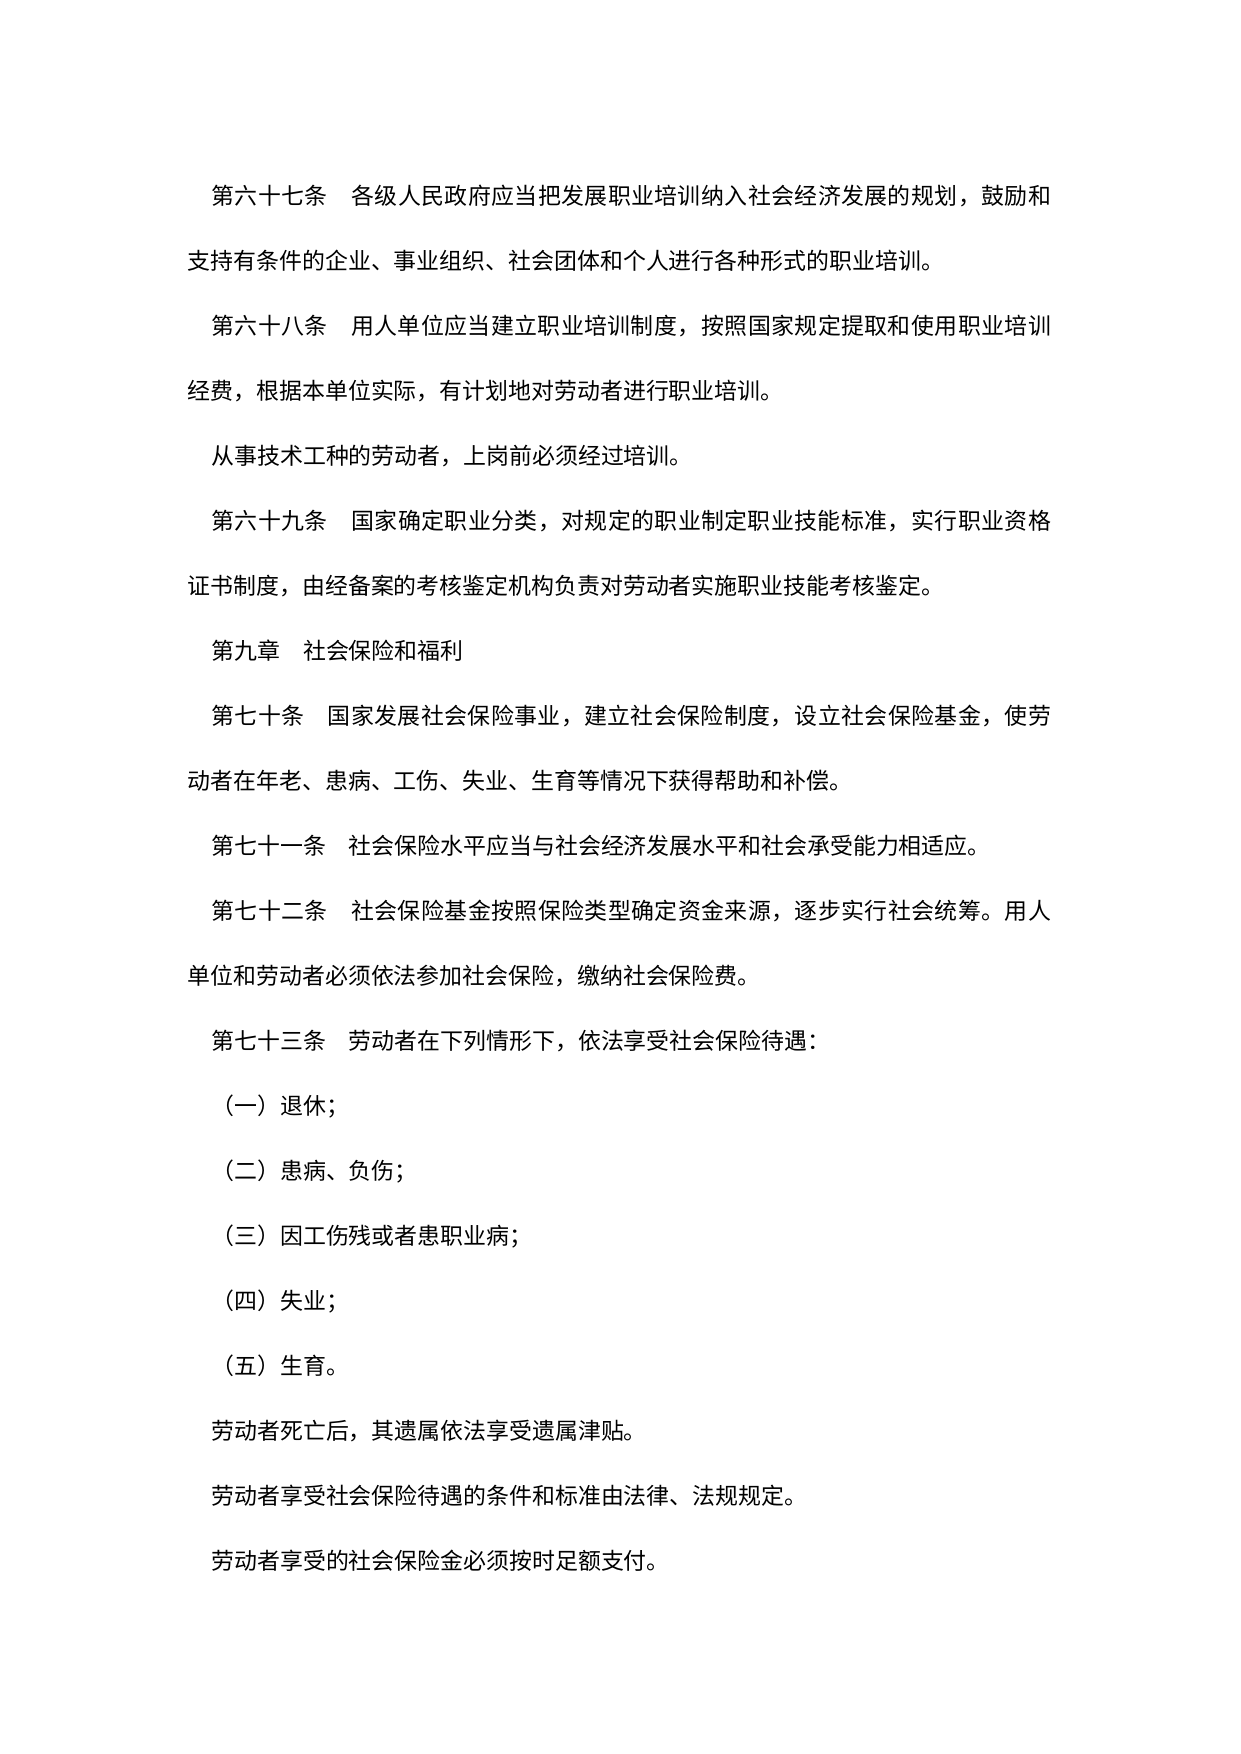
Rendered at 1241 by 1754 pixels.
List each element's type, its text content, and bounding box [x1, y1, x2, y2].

text 劳动者死亡后，其遗属依法享受遗属津贴。 [187, 1397, 1053, 1462]
text （五）生育。 [187, 1332, 1053, 1397]
text 第七十三条 劳动者在下列情形下，依法享受社会保险待遇： [187, 1007, 1053, 1072]
text 第七十条 国家发展社会保险事业，建立社会保险制度，设立社会保险基金，使劳动者在年老、患病、工伤、失业、生育等情况下获得帮助和补偿。 [187, 682, 1053, 812]
text 第六十九条 国家确定职业分类，对规定的职业制定职业技能标准，实行职业资格证书制度，由经备案的考核鉴定机构负责对劳动者实施职业技能考核鉴定。 [187, 487, 1053, 617]
text 第七十一条 社会保险水平应当与社会经济发展水平和社会承受能力相适应。 [187, 812, 1053, 877]
text 劳动者享受的社会保险金必须按时足额支付。 [187, 1527, 1053, 1592]
text 从事技术工种的劳动者，上岗前必须经过培训。 [187, 422, 1053, 487]
text （三）因工伤残或者患职业病； [187, 1202, 1053, 1267]
text 劳动者享受社会保险待遇的条件和标准由法律、法规规定。 [187, 1462, 1053, 1527]
text （一）退休； [187, 1072, 1053, 1137]
text 第九章 社会保险和福利 [187, 617, 1053, 682]
text （二）患病、负伤； [187, 1137, 1053, 1202]
text 第七十二条 社会保险基金按照保险类型确定资金来源，逐步实行社会统筹。用人单位和劳动者必须依法参加社会保险，缴纳社会保险费。 [187, 877, 1053, 1007]
text 第六十八条 用人单位应当建立职业培训制度，按照国家规定提取和使用职业培训经费，根据本单位实际，有计划地对劳动者进行职业培训。 [187, 292, 1053, 422]
text （四）失业； [187, 1267, 1053, 1332]
text 第六十七条 各级人民政府应当把发展职业培训纳入社会经济发展的规划，鼓励和支持有条件的企业、事业组织、社会团体和个人进行各种形式的职业培训。 [187, 162, 1053, 292]
